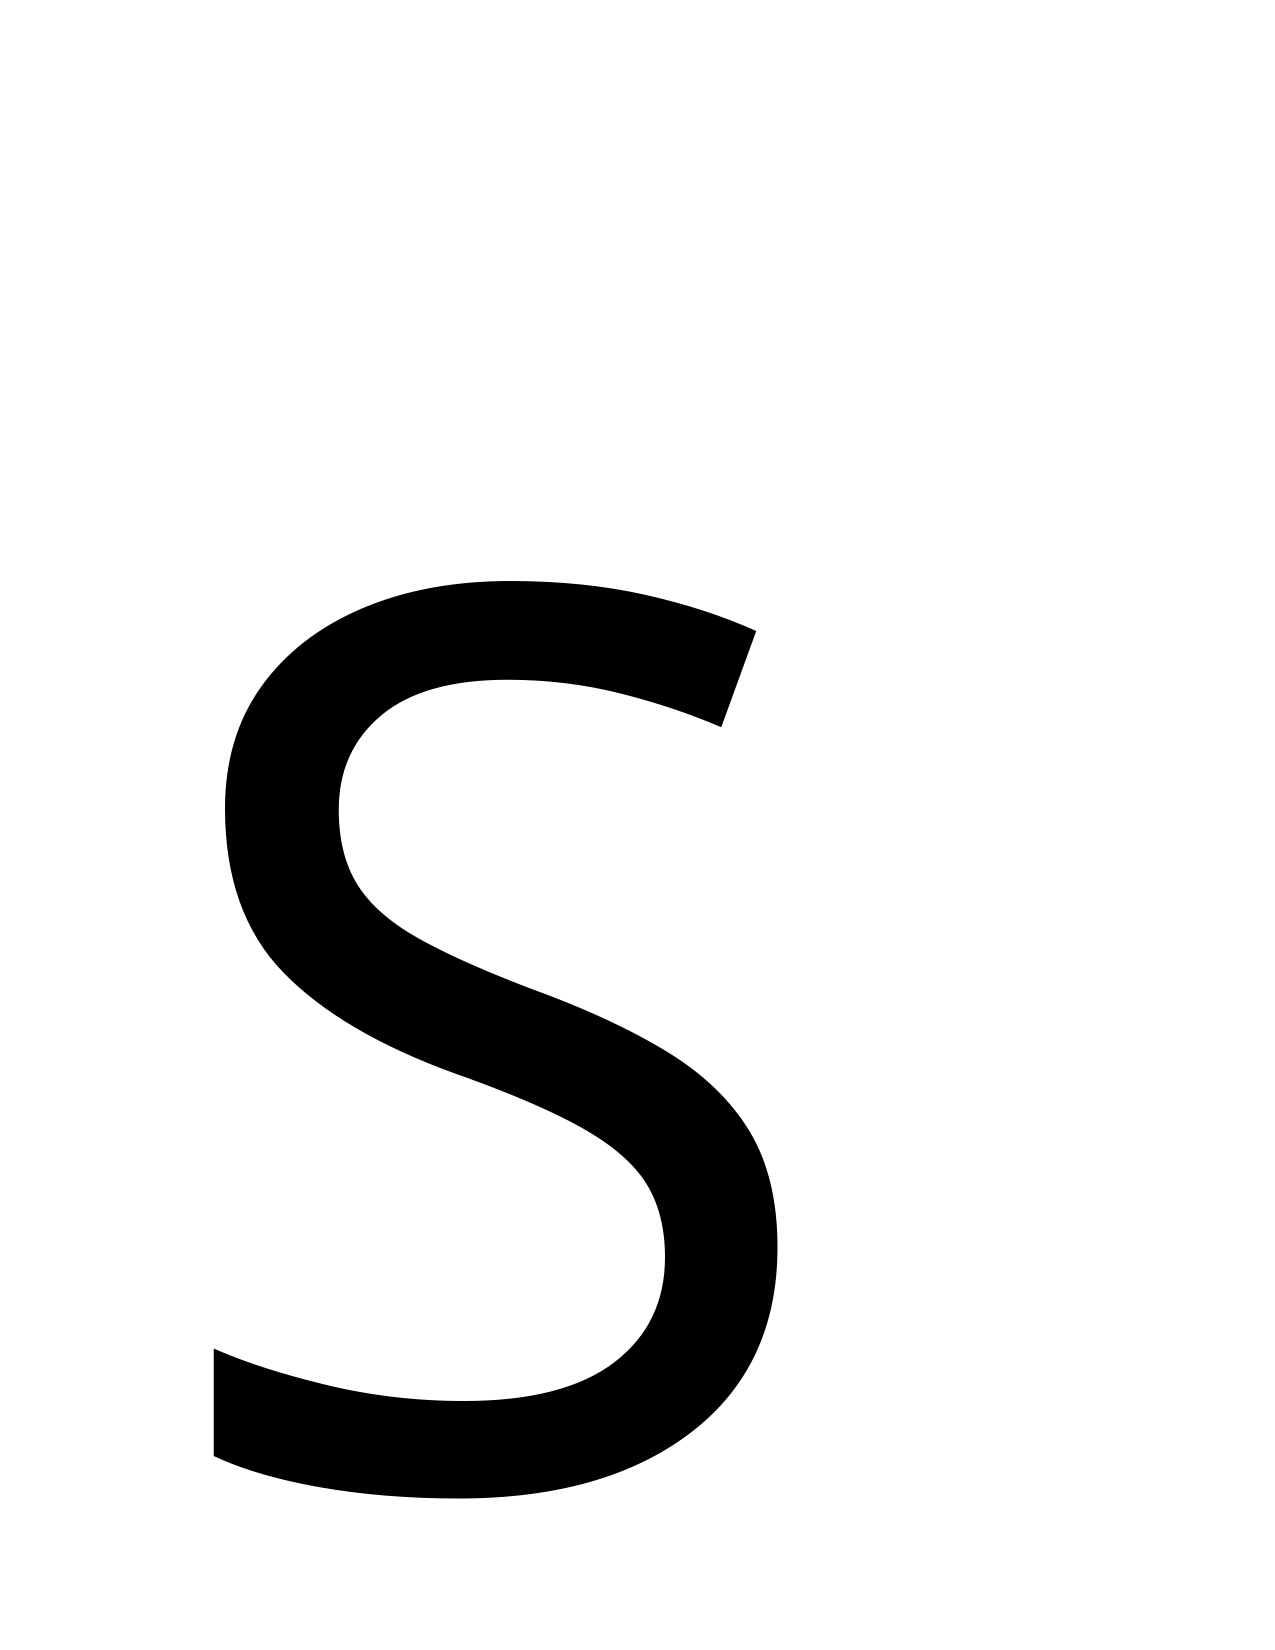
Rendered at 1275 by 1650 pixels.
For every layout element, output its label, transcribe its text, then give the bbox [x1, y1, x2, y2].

text HA P P Y MOTHERS DAY [150, 150, 1125, 1500]
